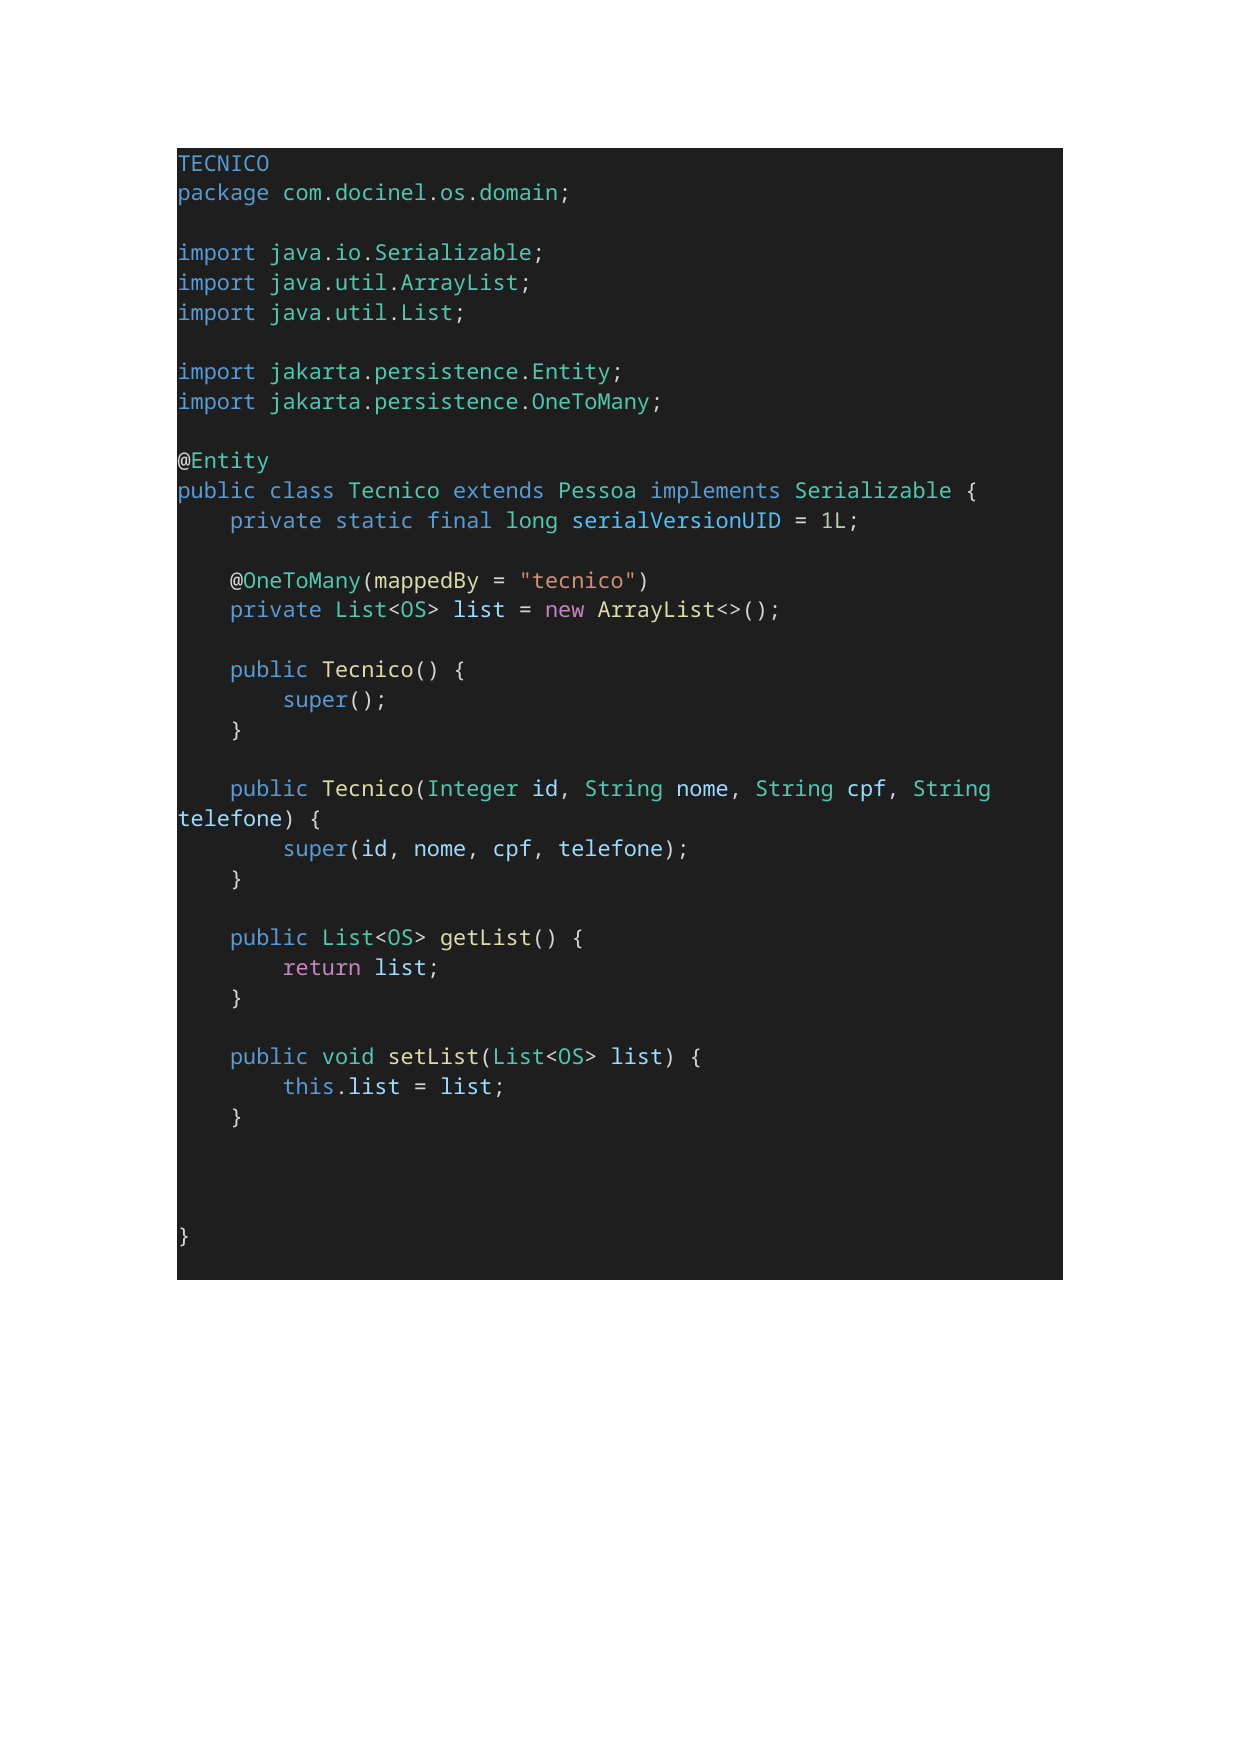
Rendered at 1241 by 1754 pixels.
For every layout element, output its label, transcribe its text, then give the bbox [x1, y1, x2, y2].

text super(); [177, 684, 1063, 714]
text public Tecnico(Integer id, String nome, String cpf, String telefone) { [177, 773, 1063, 833]
text private List<OS> list = new ArrayList<>(); [177, 594, 1063, 624]
text private static final long serialVersionUID = 1L; [177, 505, 1063, 535]
text package com.docinel.os.domain; [177, 177, 1063, 207]
text @Entity [177, 446, 1063, 475]
text return list; [177, 952, 1063, 982]
text public class Tecnico extends Pessoa implements Serializable { [177, 475, 1063, 505]
text @OneToMany(mappedBy = "tecnico") [177, 565, 1063, 594]
text import jakarta.persistence.OneToMany; [177, 386, 1063, 416]
text import jakarta.persistence.Entity; [177, 356, 1063, 386]
text } [177, 1220, 1063, 1250]
text TECNICO [177, 148, 1063, 177]
text this.list = list; [177, 1071, 1063, 1101]
text import java.util.List; [177, 297, 1063, 326]
text public void setList(List<OS> list) { [177, 1041, 1063, 1071]
text } [177, 982, 1063, 1012]
text import java.util.ArrayList; [177, 267, 1063, 297]
text super(id, nome, cpf, telefone); [177, 833, 1063, 863]
text } [177, 863, 1063, 892]
text } [177, 714, 1063, 743]
text } [177, 1101, 1063, 1131]
text import java.io.Serializable; [177, 237, 1063, 267]
text public Tecnico() { [177, 654, 1063, 684]
text public List<OS> getList() { [177, 922, 1063, 952]
